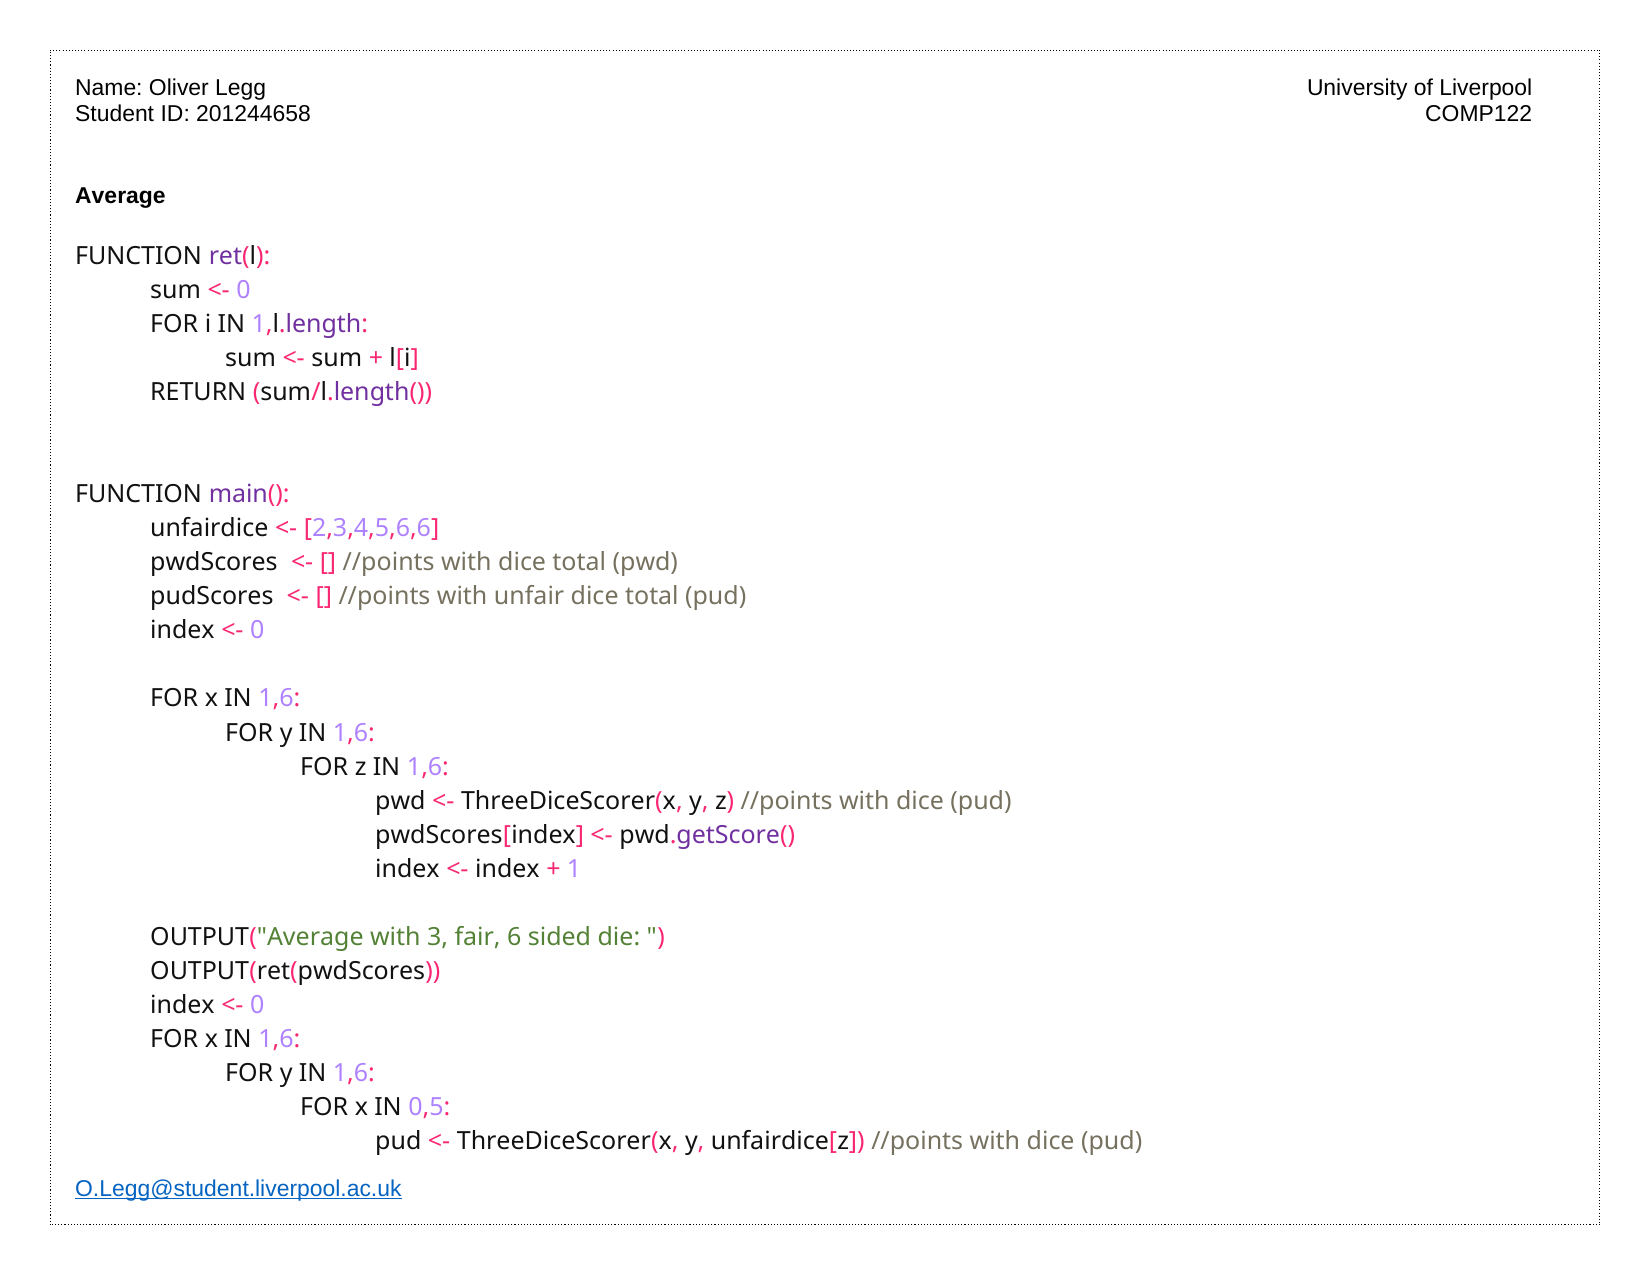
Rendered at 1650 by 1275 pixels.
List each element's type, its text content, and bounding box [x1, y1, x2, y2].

text FUNCTION ret(l): [75, 237, 1575, 271]
text OUTPUT("Average with 3, fair, 6 sided die: ") [75, 918, 1575, 953]
text pudScores <- [] //points with unfair dice total (pud) [75, 578, 1575, 612]
text FOR z IN 1,6: [75, 748, 1575, 782]
text pwdScores <- [] //points with dice total (pwd) [75, 544, 1575, 578]
text FOR x IN 0,5: [75, 1089, 1575, 1123]
text index <- 0 [75, 987, 1575, 1021]
text OUTPUT(ret(pwdScores)) [75, 953, 1575, 987]
text pud <- ThreeDiceScorer(x, y, unfairdice[z]) //points with dice (pud) [75, 1123, 1575, 1157]
text FOR y IN 1,6: [75, 714, 1575, 748]
text sum <- 0 [75, 271, 1575, 305]
text index <- index + 1 [75, 850, 1575, 884]
text pwdScores[index] <- pwd.getScore() [75, 816, 1575, 850]
text pwd <- ThreeDiceScorer(x, y, z) //points with dice (pud) [75, 782, 1575, 816]
text RETURN (sum/l.length()) [75, 373, 1575, 408]
text FUNCTION main(): [75, 476, 1575, 510]
text sum <- sum + l[i] [75, 339, 1575, 373]
text FOR x IN 1,6: [75, 680, 1575, 714]
subtitle Average [75, 182, 1575, 208]
text FOR y IN 1,6: [75, 1055, 1575, 1089]
text unfairdice <- [2,3,4,5,6,6] [75, 510, 1575, 544]
text FOR x IN 1,6: [75, 1021, 1575, 1055]
text index <- 0 [75, 612, 1575, 646]
text FOR i IN 1,l.length: [75, 305, 1575, 339]
